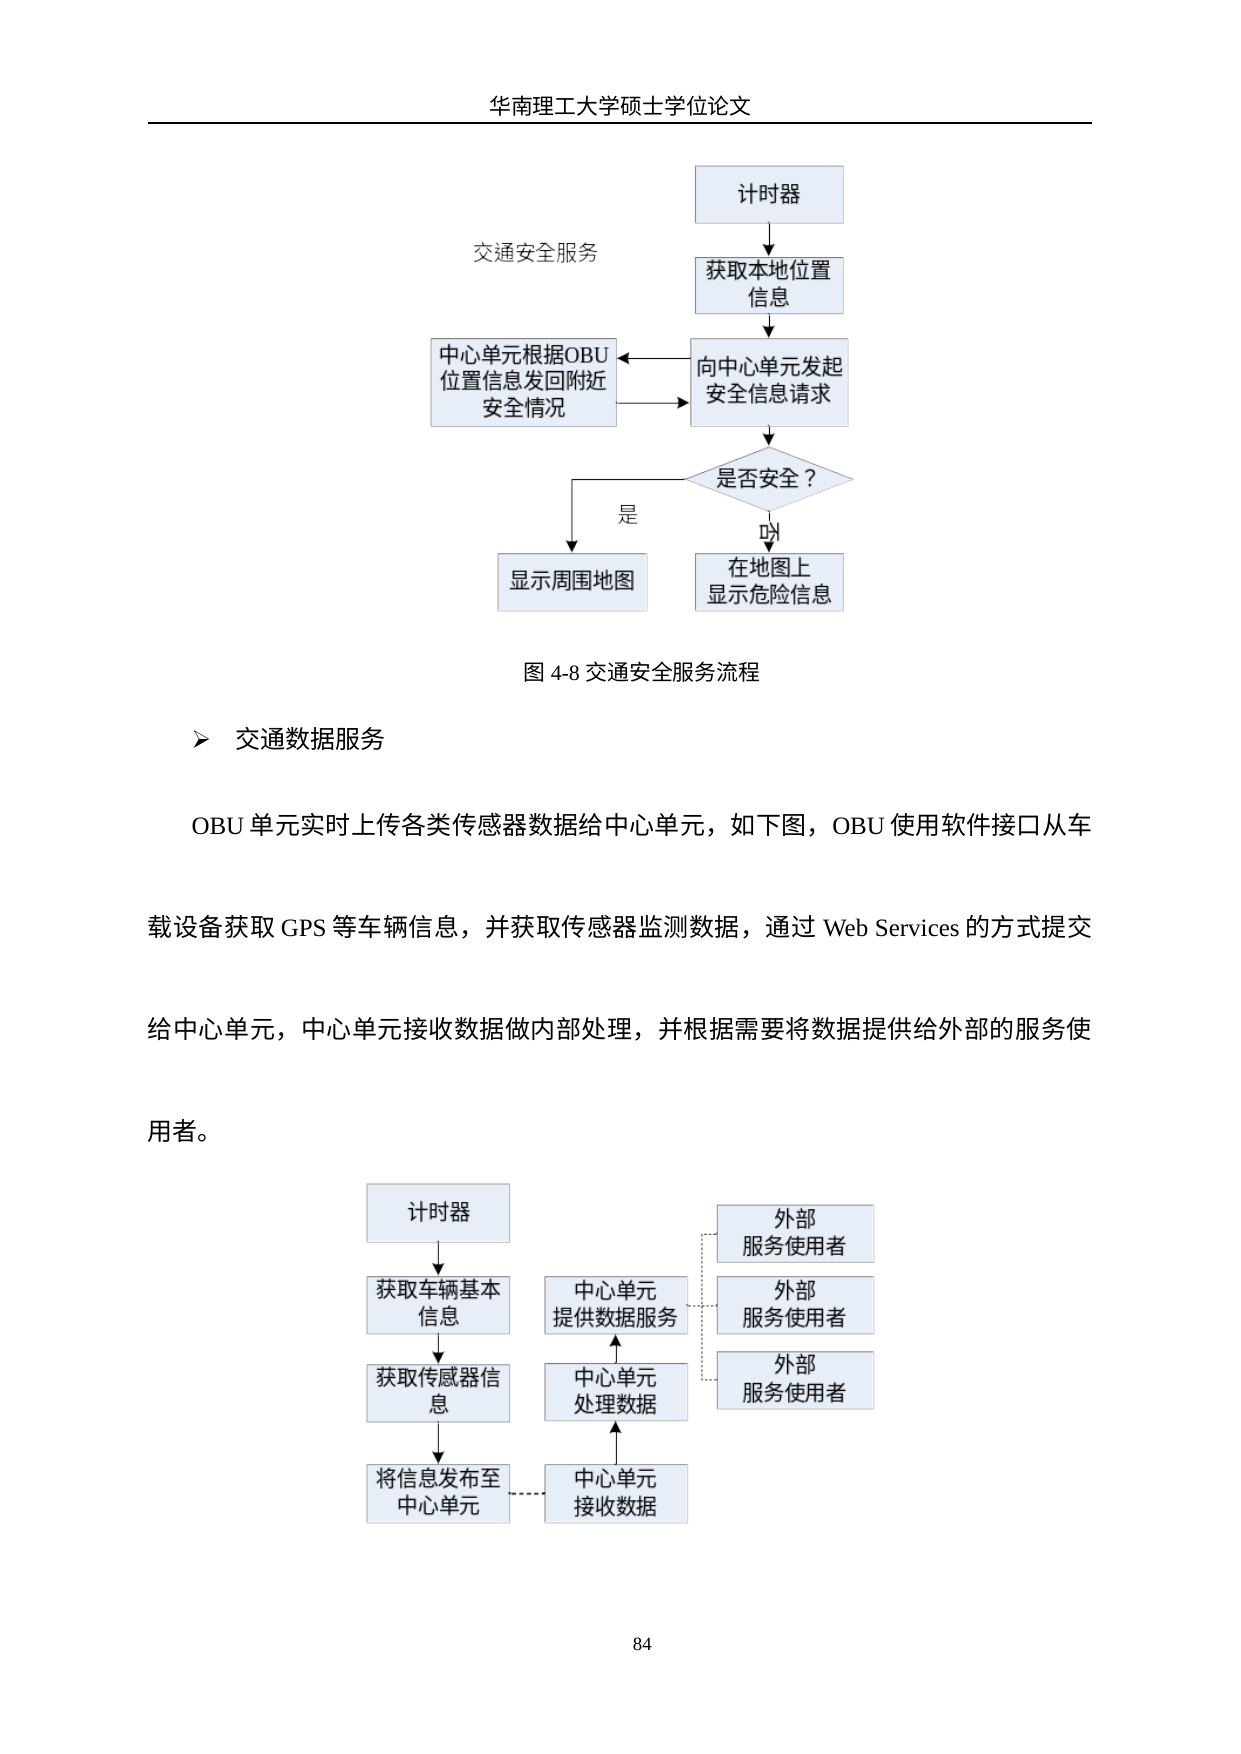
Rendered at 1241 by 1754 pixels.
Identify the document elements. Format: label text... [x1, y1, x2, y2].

text 图 4-8 交通安全服务流程 [148, 654, 1092, 688]
text OBU单元实时上传各类传感器数据给中心单元，如下图，OBU使用软件接口从车载设备获取GPS等车辆信息，并获取传感器监测数据，通过Web Services的方式提交给中心单元，中心单元接收数据做内部处理，并根据需要将数据提供给外部的服务使用者。 [148, 789, 1092, 1163]
list 交通数据服务 [191, 703, 1092, 771]
